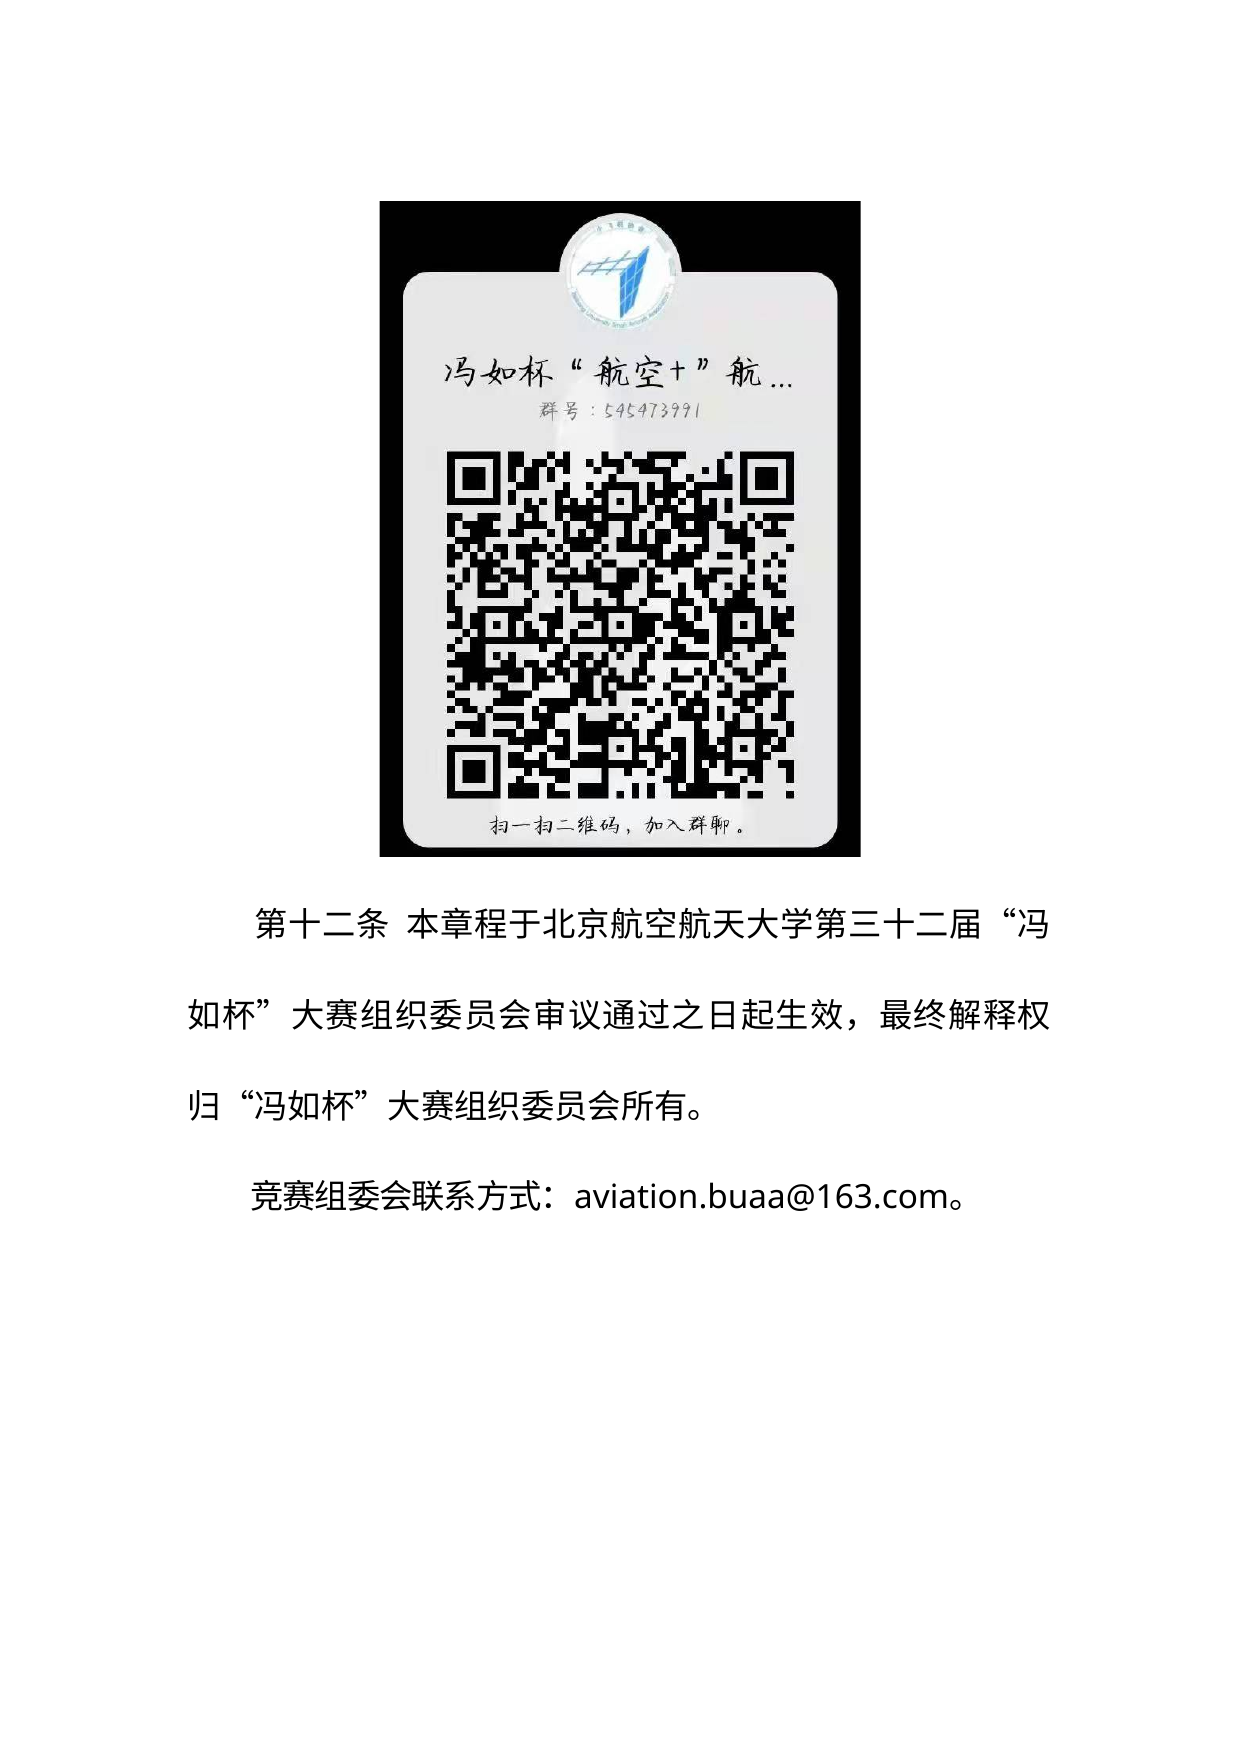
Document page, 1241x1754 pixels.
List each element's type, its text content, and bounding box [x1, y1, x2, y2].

picture [379, 201, 861, 857]
text 竞赛组委会联系方式：aviation.buaa@163.com。 [187, 1149, 1053, 1239]
